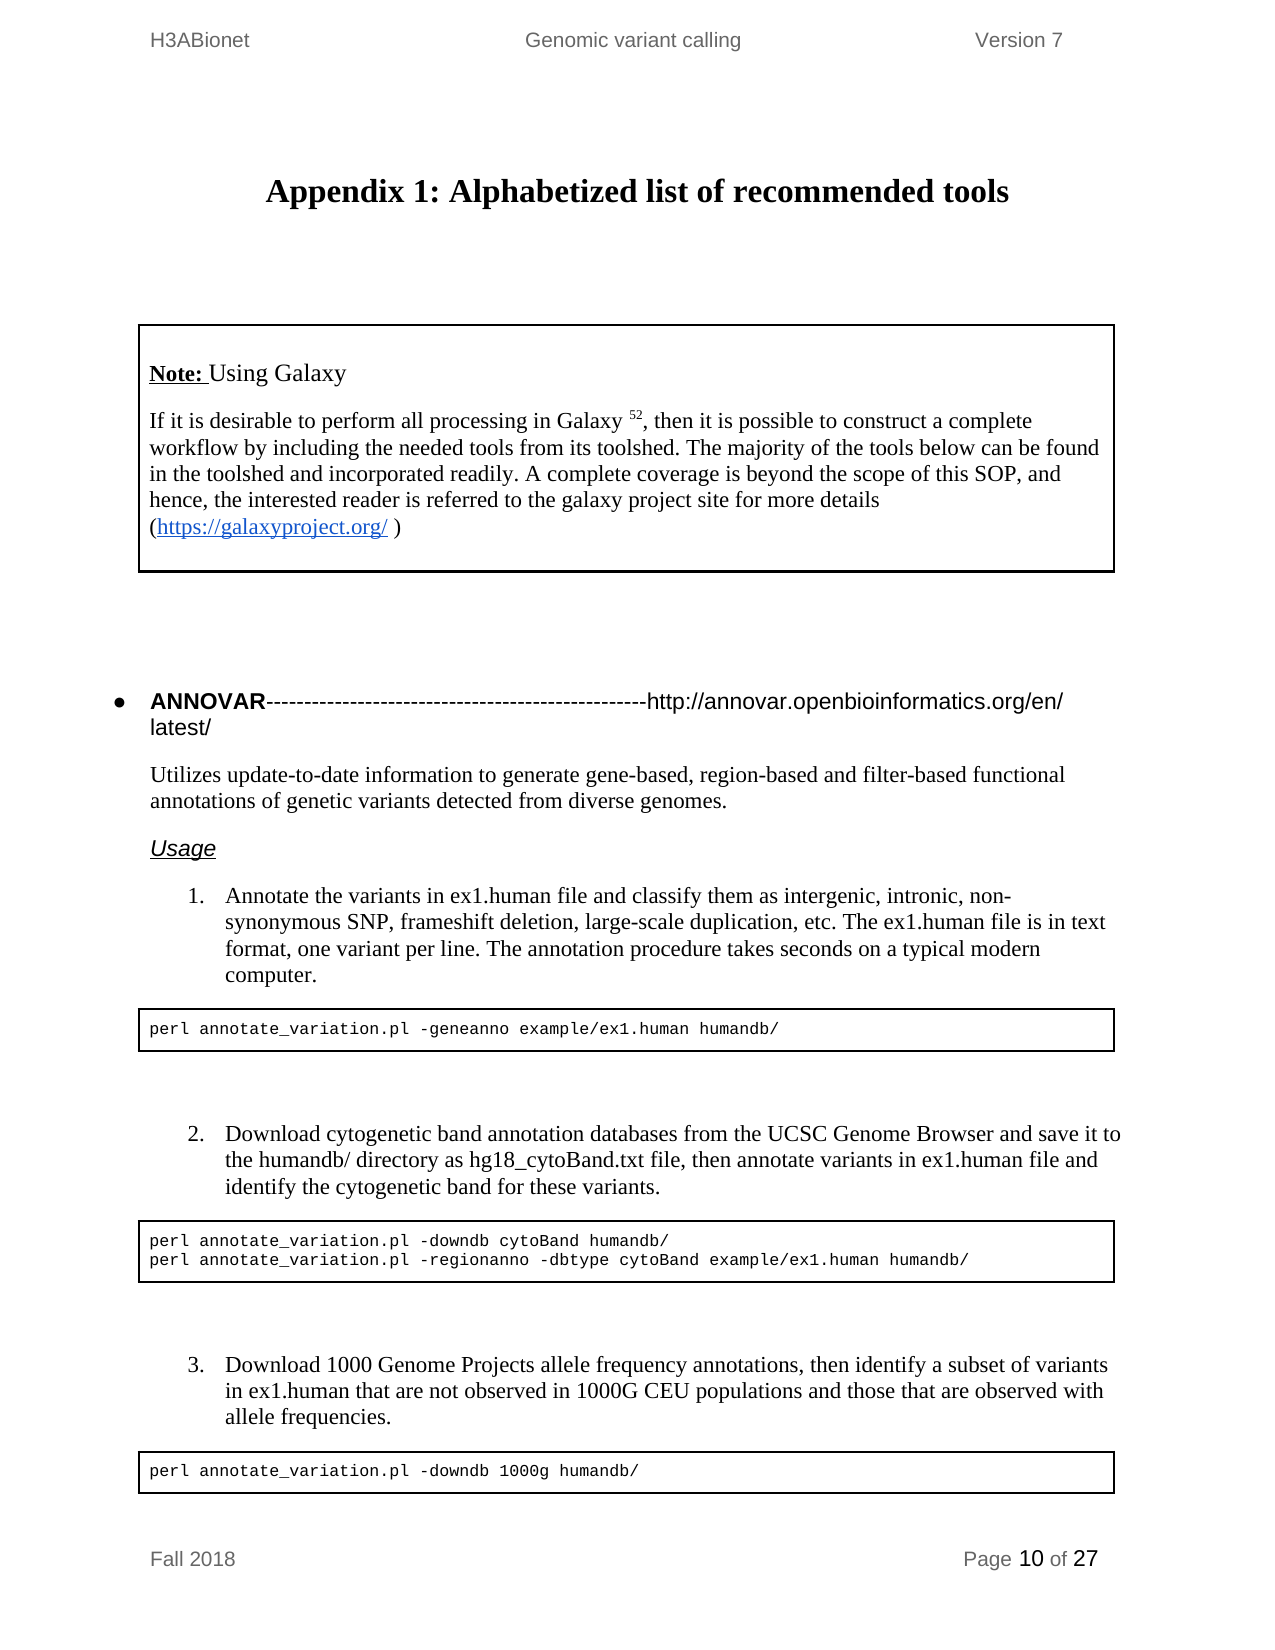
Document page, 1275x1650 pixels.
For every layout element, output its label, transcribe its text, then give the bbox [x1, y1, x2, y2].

text Usage [150, 835, 1125, 861]
table_header perl annotate_variation.pl -downdb cytoBand humandb/ perl annotate_variation.pl -regionanno -dbtype cytoBand example/ex1.human humandb/ [140, 1222, 1113, 1281]
list ANNOVAR--------------------------------------------------http://annovar.openbioinformatics.org/en/latest/ [112, 688, 1125, 740]
list Download cytogenetic band annotation databases from the UCSC Genome Browser and save it to the humandb/ directory as hg18_cytoBand.txt file, then annotate variants in ex1.human file and identify the cytogenetic band for these variants. [187, 1120, 1125, 1199]
list Download 1000 Genome Projects allele frequency annotations, then identify a subset of variants in ex1.human that are not observed in 1000G CEU populations and those that are observed with allele frequencies. [187, 1351, 1125, 1430]
table_header perl annotate_variation.pl -geneanno example/ex1.human humandb/ [140, 1010, 1113, 1050]
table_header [140, 1453, 1113, 1492]
subtitle Appendix 1: Alphabetized list of recommended tools [150, 171, 1125, 209]
list Annotate the variants in ex1.human file and classify them as intergenic, intronic, non-synonymous SNP, frameshift deletion, large-scale duplication, etc. The ex1.human file is in text format, one variant per line. The annotation procedure takes seconds on a typical modern computer. [187, 882, 1125, 987]
table_header Note: Using Galaxy If it is desirable to perform all processing in Galaxy 52, then it is possible to construct a complete workflow by including the needed tools from its toolshed. The majority of the tools below can be found in the toolshed and incorporated readily. A complete coverage is beyond the scope of this SOP, and hence, the interested reader is referred to the galaxy project site for more details (https://galaxyproject.org/ ) [140, 326, 1113, 570]
text Utilizes update-to-date information to generate gene-based, region-based and filter-based functional annotations of genetic variants detected from diverse genomes. [150, 761, 1125, 814]
